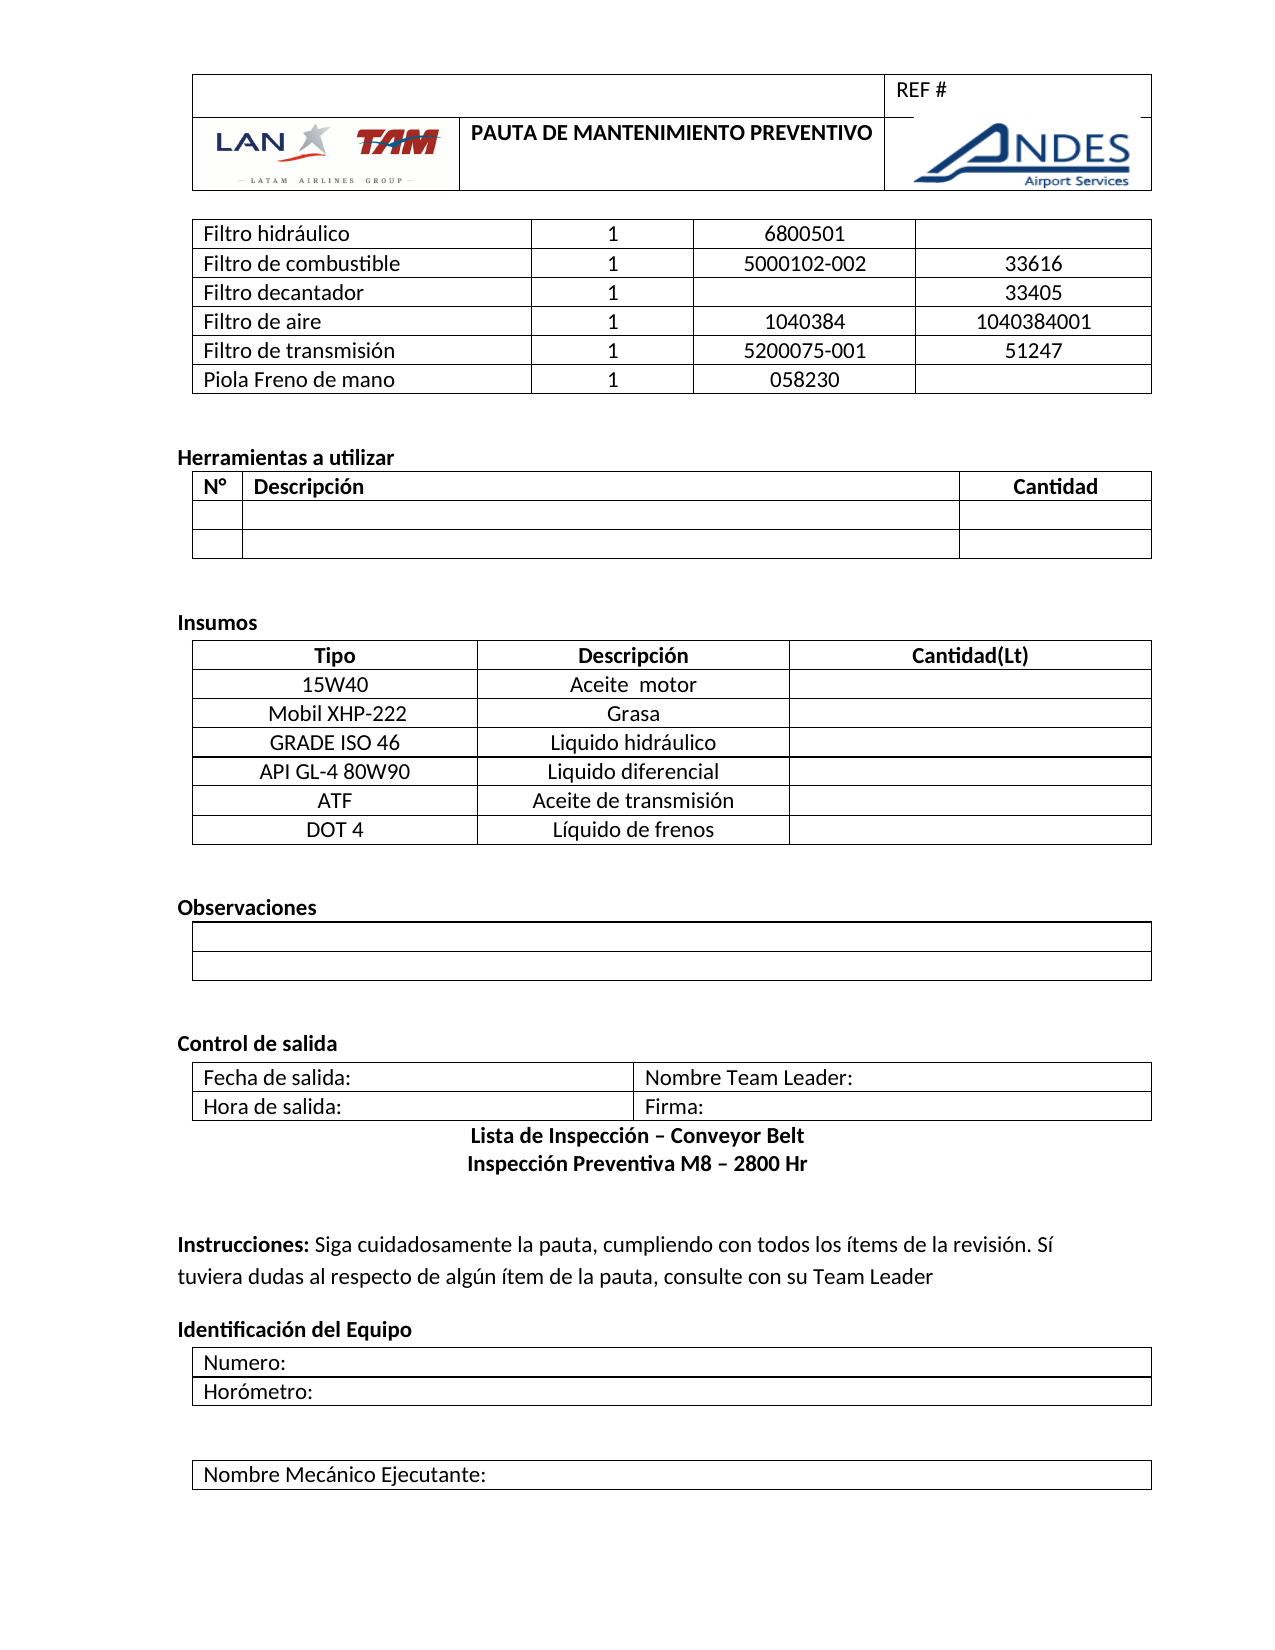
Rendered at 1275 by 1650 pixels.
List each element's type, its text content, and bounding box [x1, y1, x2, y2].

table_header Numero: [193, 1348, 1151, 1376]
table_cell 1 [532, 365, 693, 393]
table_cell [916, 220, 1151, 248]
table_cell Filtro de combustible [193, 249, 531, 277]
table_cell [960, 501, 1151, 529]
table_cell Líquido de frenos [478, 816, 789, 843]
text Control de salida [177, 1029, 1098, 1057]
table_cell 6800501 [694, 220, 915, 248]
table_cell Firma: [634, 1092, 1151, 1120]
table_header Tipo [193, 641, 477, 669]
text Identificación del Equipo [177, 1315, 1098, 1343]
table_cell Filtro decantador [193, 278, 531, 306]
table_cell 1 [532, 307, 693, 335]
table_cell Filtro de aire [193, 307, 531, 335]
table_cell [193, 952, 1151, 979]
table_cell 33616 [916, 249, 1151, 277]
table_cell Aceite motor [478, 670, 789, 698]
text Instrucciones: Siga cuidadosamente la pauta, cumpliendo con todos los ítems de la revisión. Sí tuviera dudas al respecto de algún ítem de la pauta, consulte con su Team Leader [177, 1230, 1098, 1290]
table_header Nombre Mecánico Ejecutante: [193, 1461, 1151, 1488]
text Lista de Inspección – Conveyor Belt [177, 1121, 1098, 1149]
table_cell 1 [532, 220, 693, 248]
table_cell [193, 530, 242, 558]
table_cell [790, 786, 1151, 814]
table_cell ATF [193, 786, 477, 814]
table_cell Mobil XHP-222 [193, 699, 477, 727]
table_cell [790, 816, 1151, 843]
table_cell 5200075-001 [694, 336, 915, 364]
table_cell [790, 758, 1151, 785]
text Inspección Preventiva M8 – 2800 Hr [177, 1149, 1098, 1177]
table_cell GRADE ISO 46 [193, 728, 477, 756]
table_cell 1 [532, 249, 693, 277]
picture [204, 191, 454, 195]
table_cell Liquido diferencial [478, 758, 789, 785]
table_cell [790, 728, 1151, 756]
table_cell 33405 [916, 278, 1151, 306]
table_cell Grasa [478, 699, 789, 727]
table_cell 1 [532, 336, 693, 364]
table_cell 1040384001 [916, 307, 1151, 335]
table_header Descripción [243, 472, 959, 500]
table_header Fecha de salida: [193, 1063, 633, 1091]
table_cell [694, 278, 915, 306]
table_cell 1040384 [694, 307, 915, 335]
table_cell [193, 501, 242, 529]
table_cell [243, 501, 959, 529]
table_header [193, 923, 1151, 951]
table_cell 058230 [694, 365, 915, 393]
table_header Cantidad [960, 472, 1151, 500]
text Observaciones [177, 893, 1098, 921]
table_cell Piola Freno de mano [193, 365, 531, 393]
table_cell Filtro de transmisión [193, 336, 531, 364]
table_header Nombre Team Leader: [634, 1063, 1151, 1091]
table_cell Aceite de transmisión [478, 786, 789, 814]
table_cell Liquido hidráulico [478, 728, 789, 756]
table_header Cantidad(Lt) [790, 641, 1151, 669]
table_cell Hora de salida: [193, 1092, 633, 1120]
table_cell 5000102-002 [694, 249, 915, 277]
table_cell 1 [532, 278, 693, 306]
text Insumos [177, 608, 1098, 636]
table_cell DOT 4 [193, 816, 477, 843]
table_cell [790, 670, 1151, 698]
table_cell [243, 530, 959, 558]
table_header N° [193, 472, 242, 500]
table_cell 51247 [916, 336, 1151, 364]
picture [913, 117, 1141, 190]
picture [204, 118, 454, 190]
table_cell API GL-4 80W90 [193, 758, 477, 785]
text Herramientas a utilizar [177, 443, 1098, 471]
table_cell [790, 699, 1151, 727]
table_header Descripción [478, 641, 789, 669]
table_cell Horómetro: [193, 1378, 1151, 1405]
table_cell Filtro hidráulico [193, 220, 531, 248]
table_cell [960, 530, 1151, 558]
table_cell 15W40 [193, 670, 477, 698]
table_cell [916, 365, 1151, 393]
